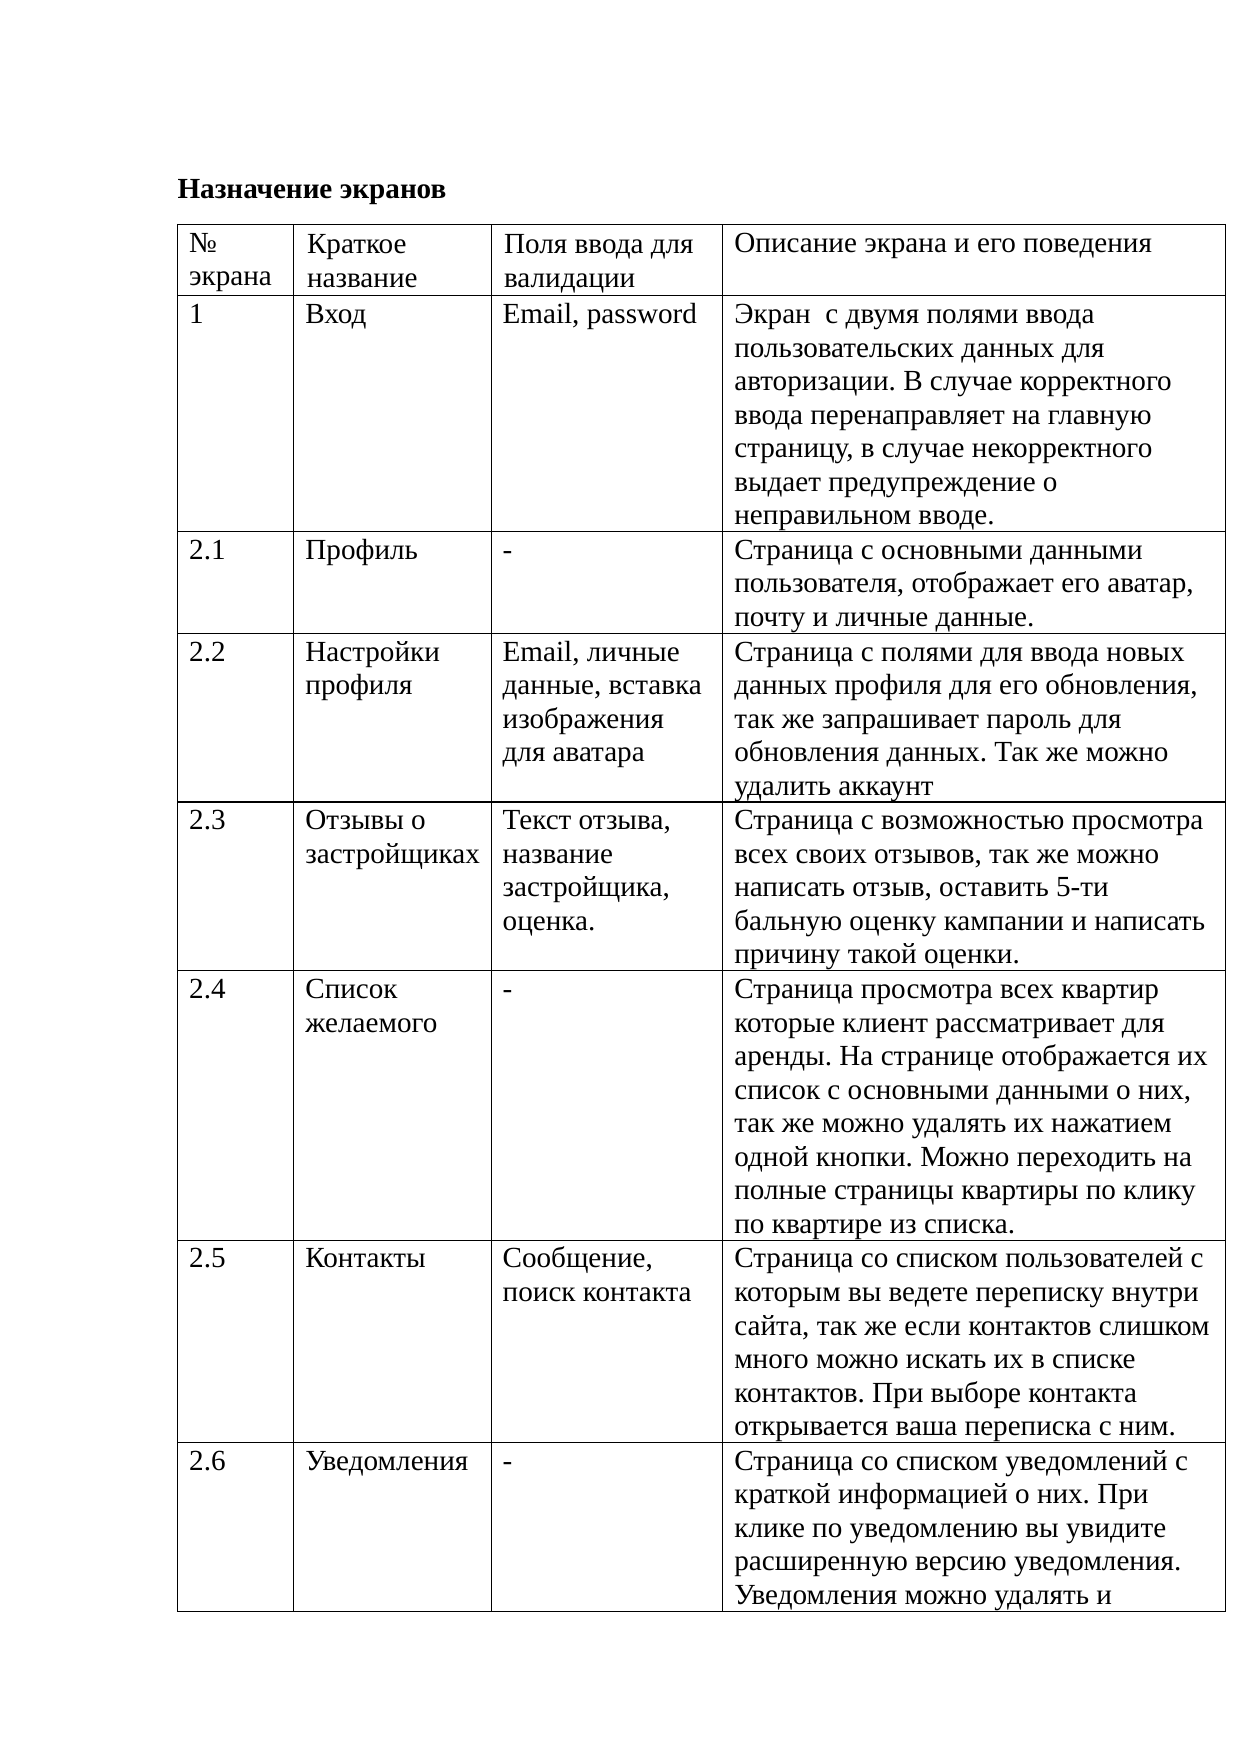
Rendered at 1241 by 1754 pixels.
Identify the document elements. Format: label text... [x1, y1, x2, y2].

table_cell Текст отзыва, название застройщика, оценка. [492, 803, 722, 970]
table_cell Страница с возможностью просмотра всех своих отзывов, так же можно написать отзыв, оставить 5-ти бальную оценку кампании и написать причину такой оценки. [723, 803, 1225, 970]
table_cell Email, личные данные, вставка изображения для аватара [492, 634, 722, 801]
text Назначение экранов [177, 171, 1152, 204]
table_cell Уведомления [294, 1443, 491, 1611]
table_cell Контакты [294, 1241, 491, 1442]
table_cell Страница просмотра всех квартир которые клиент рассматривает для аренды. На странице отображается их список с основными данными о них, так же можно удалять их нажатием одной кнопки. Можно переходить на полные страницы квартиры по клику по квартире из списка. [723, 971, 1225, 1239]
table_cell 2.3 [178, 803, 293, 970]
table_header № экрана [178, 225, 293, 295]
table_header [294, 225, 491, 295]
table_cell Страница с полями для ввода новых данных профиля для его обновления, так же запрашивает пароль для обновления данных. Так же можно удалить аккаунт [723, 634, 1225, 801]
table_header Описание экрана и его поведения [723, 225, 1225, 295]
table_cell Вход [294, 296, 491, 531]
table_cell - [492, 971, 722, 1239]
table_cell 2.2 [178, 634, 293, 801]
table_cell 2.6 [178, 1443, 293, 1611]
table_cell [723, 1443, 1225, 1611]
table_cell Страница с основными данными пользователя, отображает его аватар, почту и личные данные. [723, 532, 1225, 633]
table_cell Список желаемого [294, 971, 491, 1239]
table_cell 2.1 [178, 532, 293, 633]
table_cell Настройки профиля [294, 634, 491, 801]
table_cell - [492, 1443, 722, 1611]
table_cell Email, password [492, 296, 722, 531]
table_cell - [492, 532, 722, 633]
table_cell Отзывы о застройщиках [294, 803, 491, 970]
table_cell 2.5 [178, 1241, 293, 1442]
table_cell 1 [178, 296, 293, 531]
table_cell Сообщение, поиск контакта [492, 1241, 722, 1442]
table_cell Страница со списком пользователей с которым вы ведете переписку внутри сайта, так же если контактов слишком много можно искать их в списке контактов. При выборе контакта открывается ваша переписка с ним. [723, 1241, 1225, 1442]
table_cell 2.4 [178, 971, 293, 1239]
table_cell Экран с двумя полями ввода пользовательских данных для авторизации. В случае корректного ввода перенаправляет на главную страницу, в случае некорректного выдает предупреждение о неправильном вводе. [723, 296, 1225, 531]
table_header [492, 225, 722, 295]
table_cell Профиль [294, 532, 491, 633]
